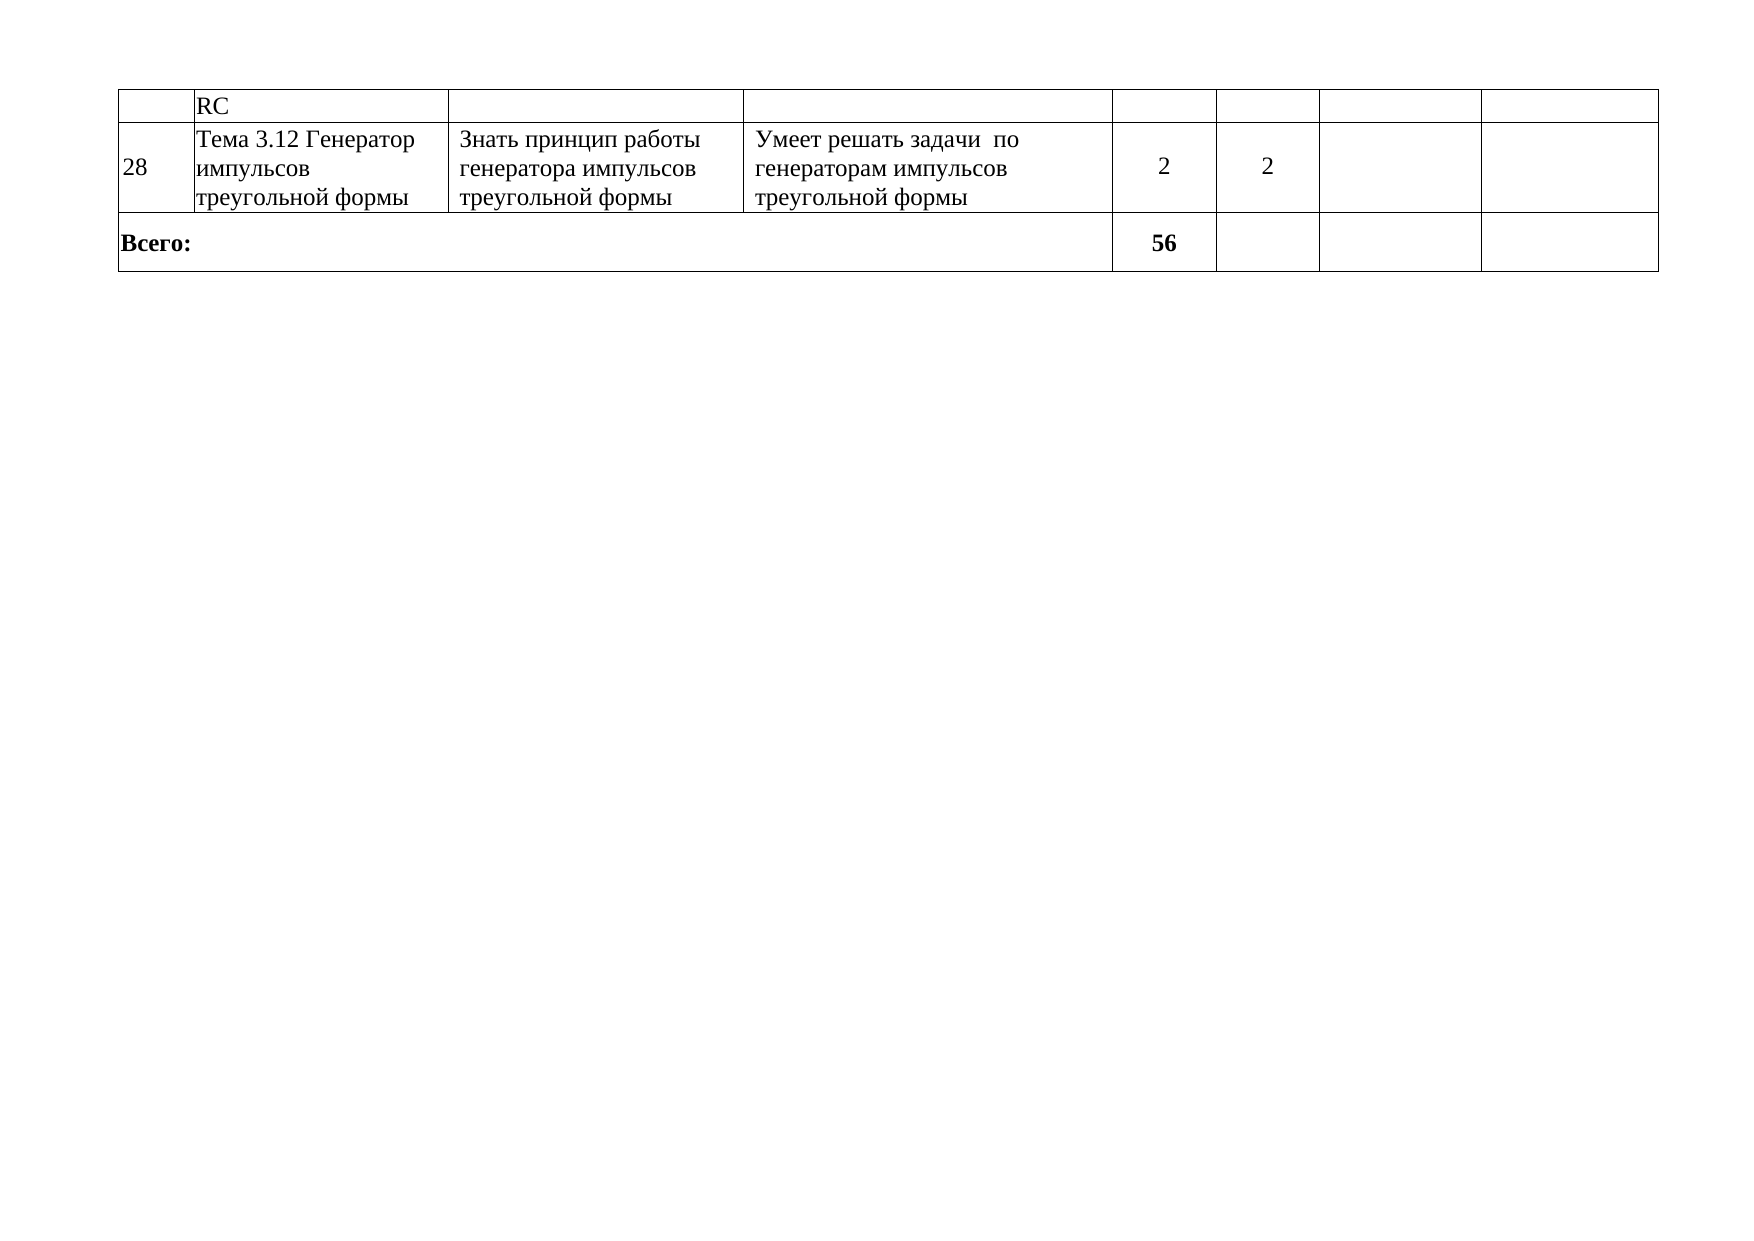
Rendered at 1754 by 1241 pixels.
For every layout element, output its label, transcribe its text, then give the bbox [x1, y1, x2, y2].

table_cell 2 [1217, 90, 1319, 122]
table_cell 2 [1113, 90, 1216, 122]
table_cell [1217, 213, 1319, 271]
table_cell [1482, 213, 1658, 271]
table_cell [1320, 90, 1481, 122]
table_cell Знать принцип работы генератора импульсов треугольной формы [449, 123, 743, 212]
table_cell Тема 3.12 Генератор импульсов треугольной формы [195, 123, 448, 212]
table_cell Умеет решать задачи по генераторам импульсов треугольной формы [744, 123, 1112, 212]
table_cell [744, 90, 1112, 122]
table_cell 2 [1217, 123, 1319, 212]
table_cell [195, 90, 448, 122]
table_cell [1482, 123, 1658, 212]
table_cell [1320, 123, 1481, 212]
table_cell 56 [1113, 213, 1216, 271]
table_cell 2 [1113, 123, 1216, 212]
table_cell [449, 90, 743, 122]
table_cell Всего: [119, 213, 1112, 271]
table_cell [1320, 213, 1481, 271]
table_cell 27 [119, 90, 194, 122]
table_cell 28 [119, 123, 194, 212]
table_cell [1482, 90, 1658, 122]
